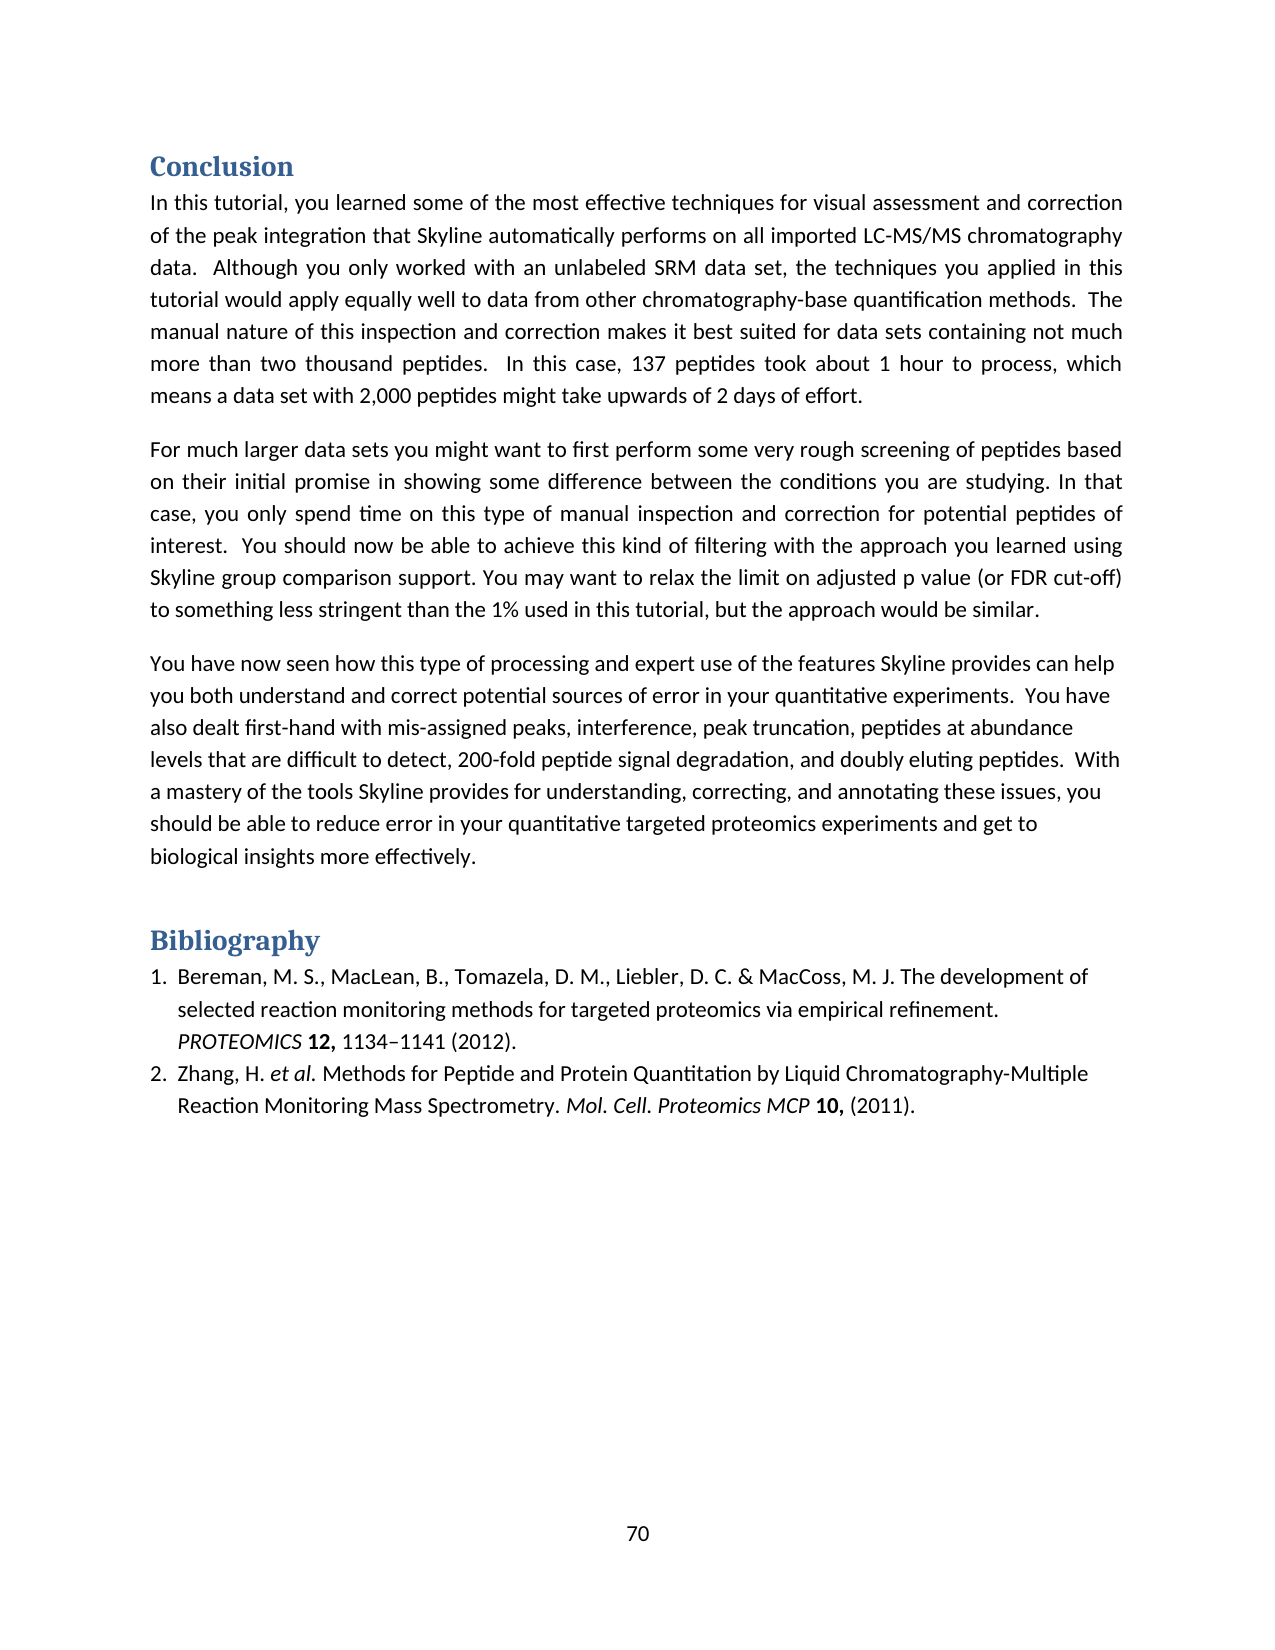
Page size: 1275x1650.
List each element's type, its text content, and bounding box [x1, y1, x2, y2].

text 1. Bereman, M. S., MacLean, B., Tomazela, D. M., Liebler, D. C. & MacCoss, M. J. The development of selected reaction monitoring methods for targeted proteomics via empirical refinement. PROTEOMICS 12, 1134–1141 (2012). [150, 962, 1125, 1055]
subtitle Conclusion [150, 150, 1125, 183]
text In this tutorial, you learned some of the most effective techniques for visual assessment and correction of the peak integration that Skyline automatically performs on all imported LC-MS/MS chromatography data. Although you only worked with an unlabeled SRM data set, the techniques you applied in this tutorial would apply equally well to data from other chromatography-base quantification methods. The manual nature of this inspection and correction makes it best suited for data sets containing not much more than two thousand peptides. In this case, 137 peptides took about 1 hour to process, which means a data set with 2,000 peptides might take upwards of 2 days of effort. [150, 188, 1125, 410]
text You have now seen how this type of processing and expert use of the features Skyline provides can help you both understand and correct potential sources of error in your quantitative experiments. You have also dealt first-hand with mis-assigned peaks, interference, peak truncation, peptides at abundance levels that are difficult to detect, 200-fold peptide signal degradation, and doubly eluting peptides. With a mastery of the tools Skyline provides for understanding, correcting, and annotating these issues, you should be able to reduce error in your quantitative targeted proteomics experiments and get to biological insights more effectively. [150, 649, 1125, 870]
text 2. Zhang, H. et al. Methods for Peptide and Protein Quantitation by Liquid Chromatography-Multiple Reaction Monitoring Mass Spectrometry. Mol. Cell. Proteomics MCP 10, (2011). [150, 1059, 1125, 1119]
text For much larger data sets you might want to first perform some very rough screening of peptides based on their initial promise in showing some difference between the conditions you are studying. In that case, you only spend time on this type of manual inspection and correction for potential peptides of interest. You should now be able to achieve this kind of filtering with the approach you learned using Skyline group comparison support. You may want to relax the limit on adjusted p value (or FDR cut-off) to something less stringent than the 1% used in this tutorial, but the approach would be similar. [150, 435, 1125, 624]
subtitle Bibliography [150, 924, 1125, 957]
